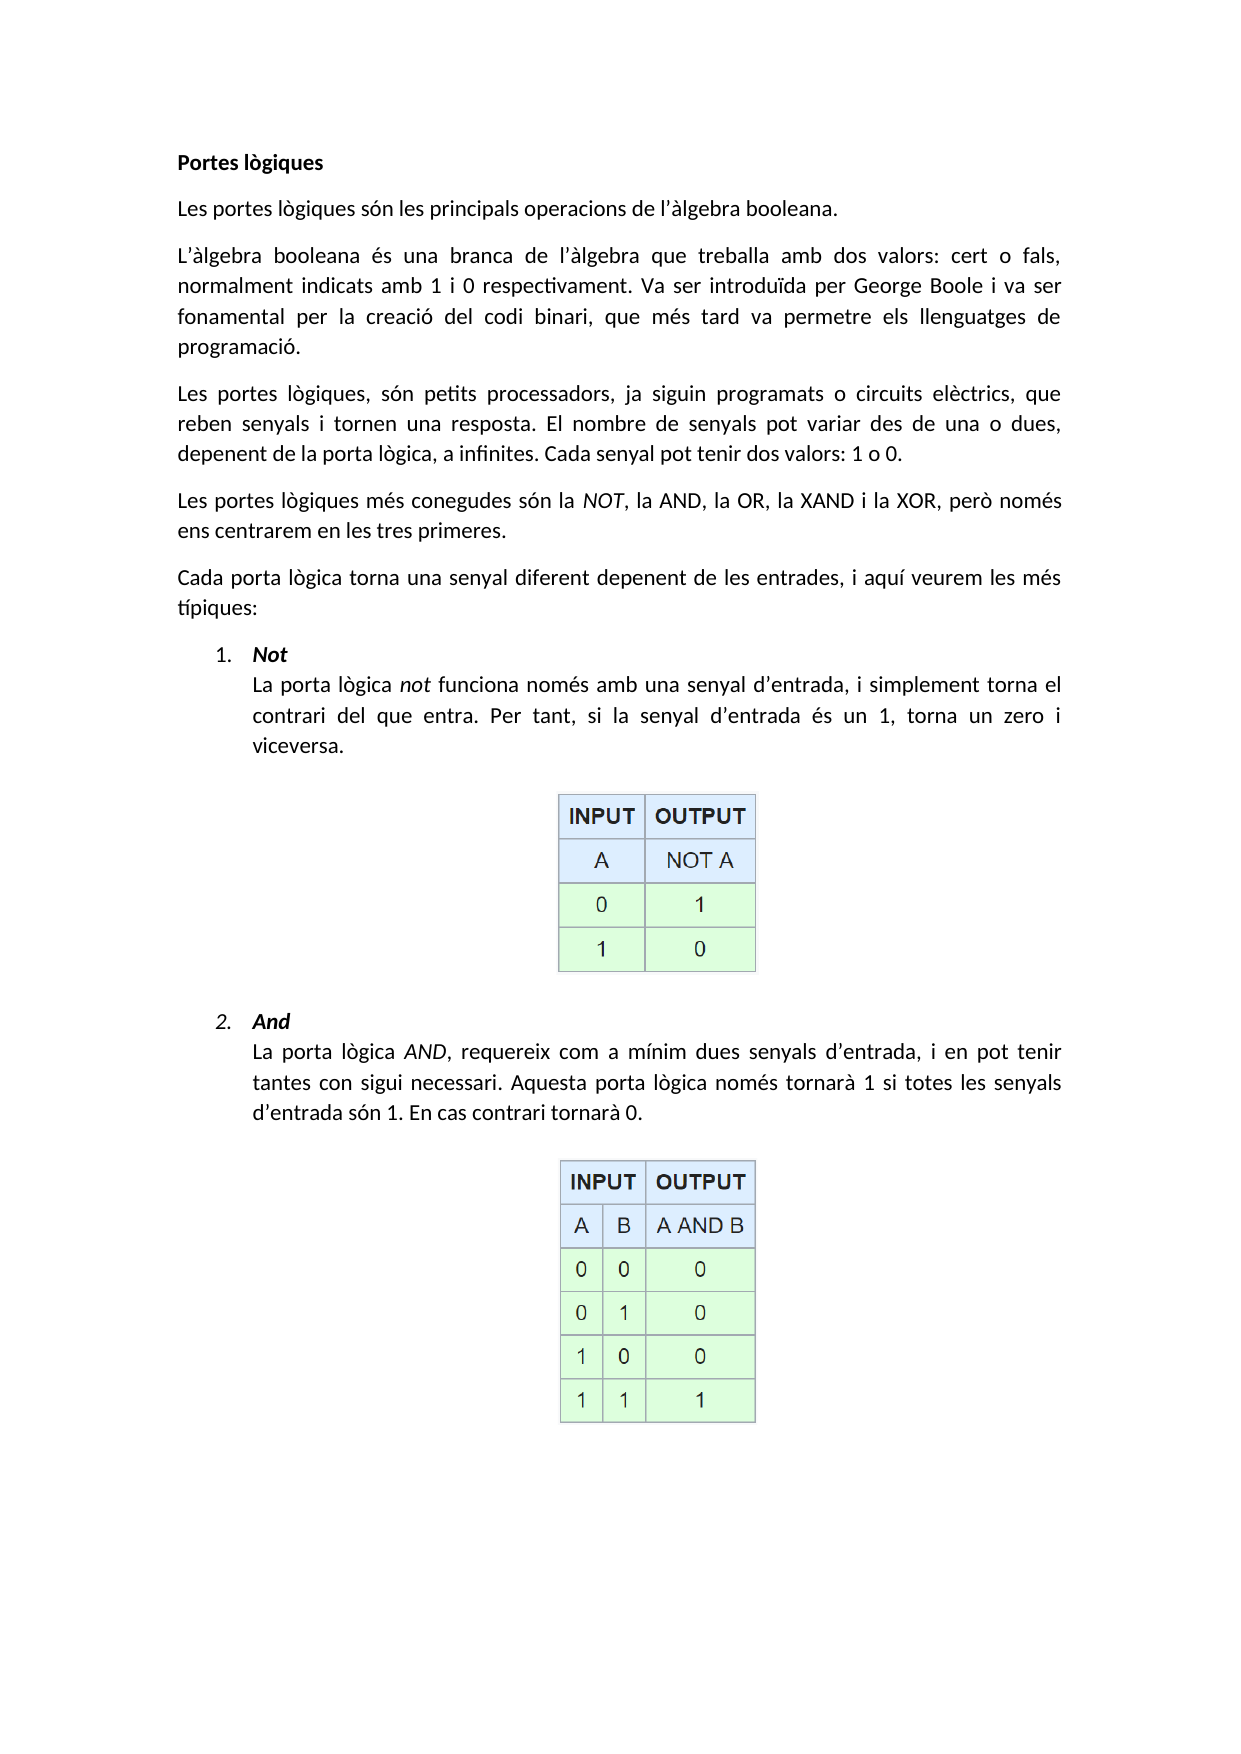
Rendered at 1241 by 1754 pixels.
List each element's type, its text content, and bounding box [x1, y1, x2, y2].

text Portes lògiques [177, 148, 1063, 176]
list La porta lògica AND, requereix com a mínim dues senyals d’entrada, i en pot tenir tantes con sigui necessari. Aquesta porta lògica només tornarà 1 si totes les senyals d’entrada són 1. En cas contrari tornarà 0. [252, 1037, 1063, 1126]
list La porta lògica not funciona només amb una senyal d’entrada, i simplement torna el contrari del que entra. Per tant, si la senyal d’entrada és un 1, torna un zero i viceversa. [252, 671, 1063, 759]
picture [556, 791, 759, 975]
text L’àlgebra booleana és una branca de l’àlgebra que treballa amb dos valors: cert o fals, normalment indicats amb 1 i 0 respectivament. Va ser introduïda per George Boole i va ser fonamental per la creació del codi binari, que més tard va permetre els llenguatges de programació. [177, 241, 1063, 360]
text Cada porta lògica torna una senyal diferent depenent de les entrades, i aquí veurem les més típiques: [177, 563, 1063, 621]
list Not [215, 640, 1063, 668]
list And [215, 1007, 1063, 1035]
text Les portes lògiques més conegudes són la NOT, la AND, la OR, la XAND i la XOR, però només ens centrarem en les tres primeres. [177, 486, 1063, 544]
picture [557, 1158, 758, 1425]
text Les portes lògiques són les principals operacions de l’àlgebra booleana. [177, 194, 1063, 222]
text Les portes lògiques, són petits processadors, ja siguin programats o circuits elèctrics, que reben senyals i tornen una resposta. El nombre de senyals pot variar des de una o dues, depenent de la porta lògica, a infinites. Cada senyal pot tenir dos valors: 1 o 0. [177, 379, 1063, 467]
